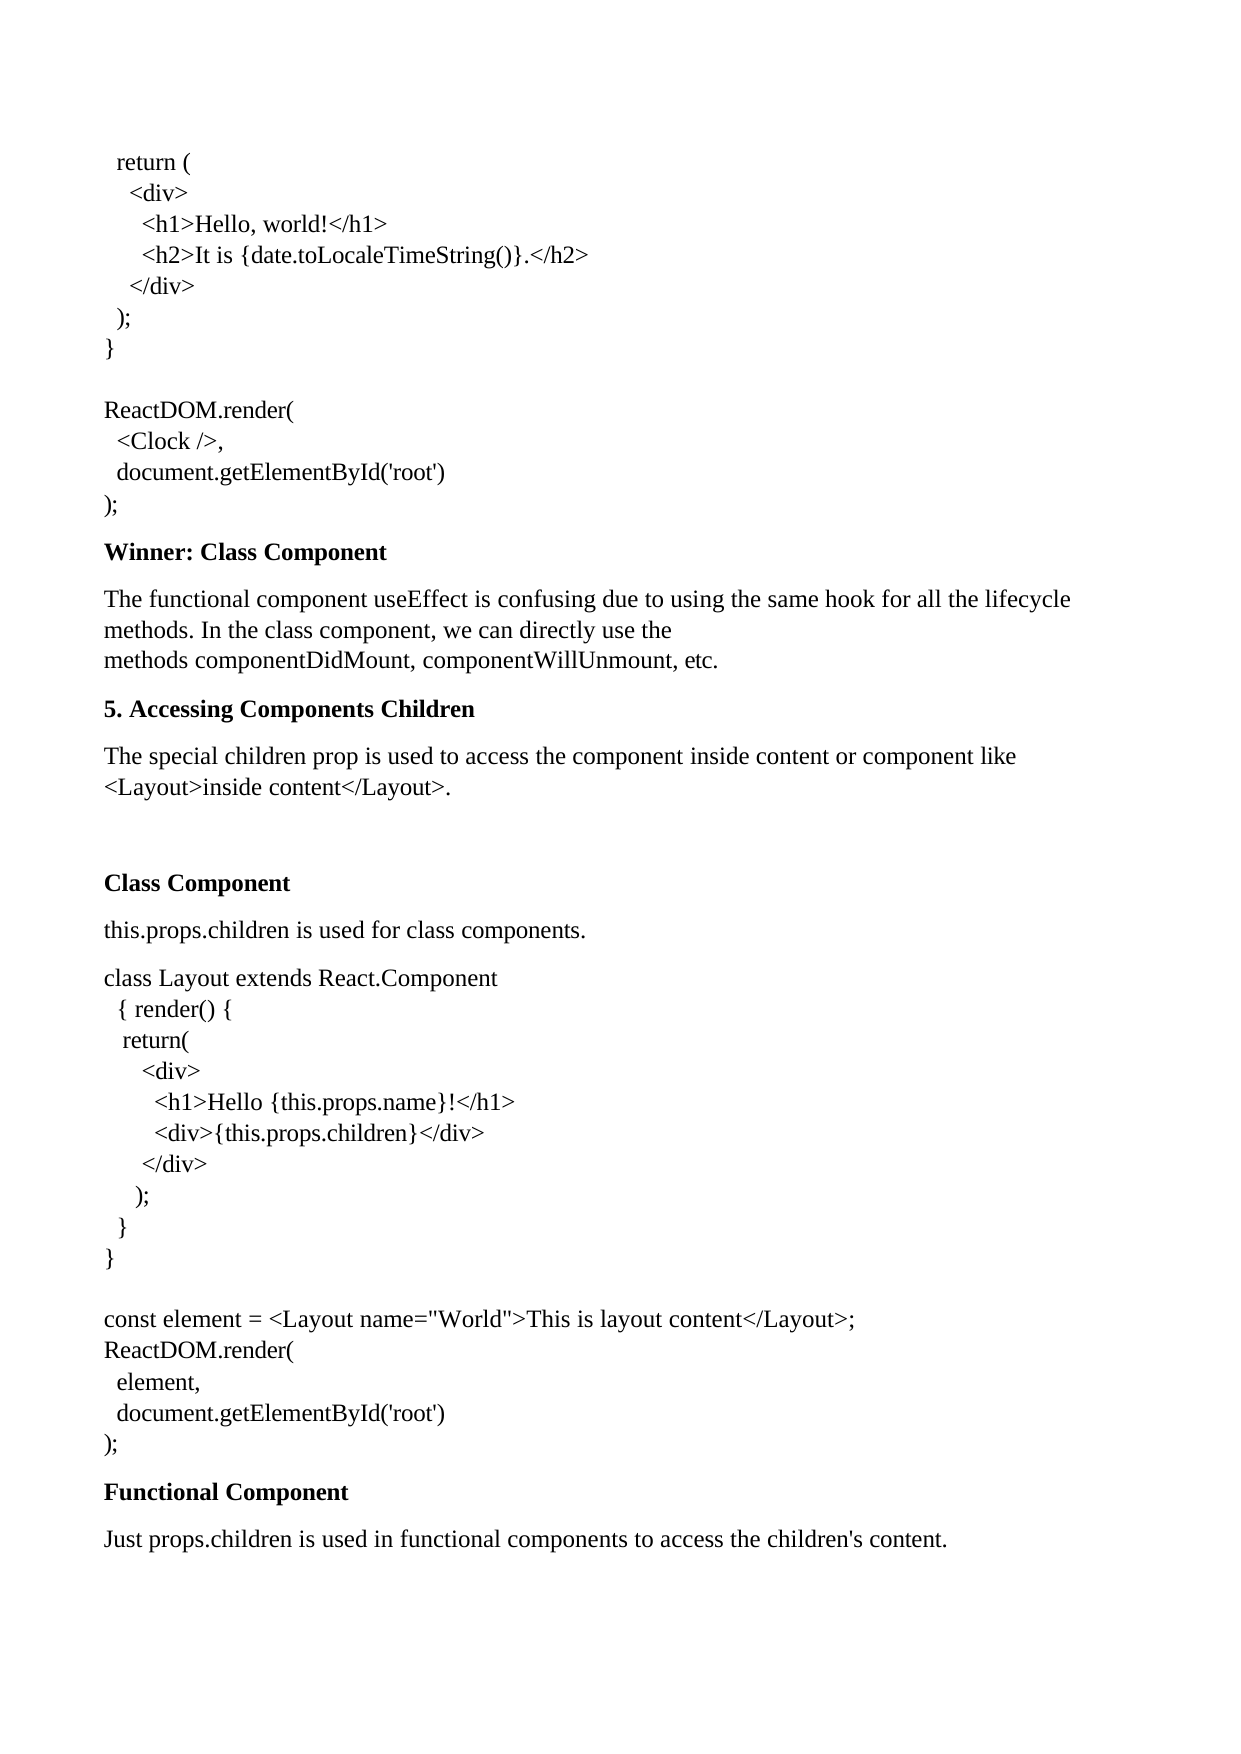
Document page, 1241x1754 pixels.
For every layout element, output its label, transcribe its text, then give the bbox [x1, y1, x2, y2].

text </div> [141, 1149, 1152, 1178]
text <Clock />, document.getElementById('root') [116, 426, 453, 486]
text <Layout>inside content</Layout>. [103, 772, 1152, 801]
text The functional component useEffect is confusing due to using the same hook for all the lifecycle methods. In the class component, we can directly use the [103, 584, 1152, 644]
text ); [116, 302, 1152, 331]
text return( [122, 1026, 1152, 1054]
text return ( [116, 147, 1152, 176]
subtitle Winner: Class Component [103, 537, 1152, 566]
text <h2>It is {date.toLocaleTimeString()}.</h2> [141, 240, 1152, 269]
text } [103, 333, 1152, 362]
text element, document.getElementById('root') [116, 1367, 453, 1426]
text } [103, 1243, 1152, 1271]
subtitle Accessing Components Children [103, 694, 1152, 723]
subtitle Class Component [103, 868, 1152, 897]
text ); [135, 1181, 1152, 1209]
text The special children prop is used to access the component inside content or component like [103, 741, 1152, 770]
text </div> [129, 271, 1152, 300]
text ); [103, 489, 1152, 518]
text <div> [141, 1056, 1152, 1085]
text class Layout extends React.Component { render() { [103, 963, 575, 1023]
text const element = <Layout name="World">This is layout content</Layout>; ReactDOM.render( [103, 1304, 949, 1364]
text <div> [129, 178, 1152, 207]
text <div>{this.props.children}</div> [154, 1118, 1152, 1147]
text ); [103, 1429, 1152, 1457]
text ReactDOM.render( [103, 395, 1152, 424]
text this.props.children is used for class components. [103, 916, 1152, 944]
text methods componentDidMount, componentWillUnmount, etc. [103, 646, 1152, 675]
text <h1>Hello, world!</h1> [141, 209, 1152, 238]
text Just props.children is used in functional components to access the children's content. [103, 1524, 1152, 1553]
subtitle Functional Component [103, 1477, 1152, 1506]
text } [116, 1212, 1152, 1240]
text <h1>Hello {this.props.name}!</h1> [154, 1087, 1152, 1116]
